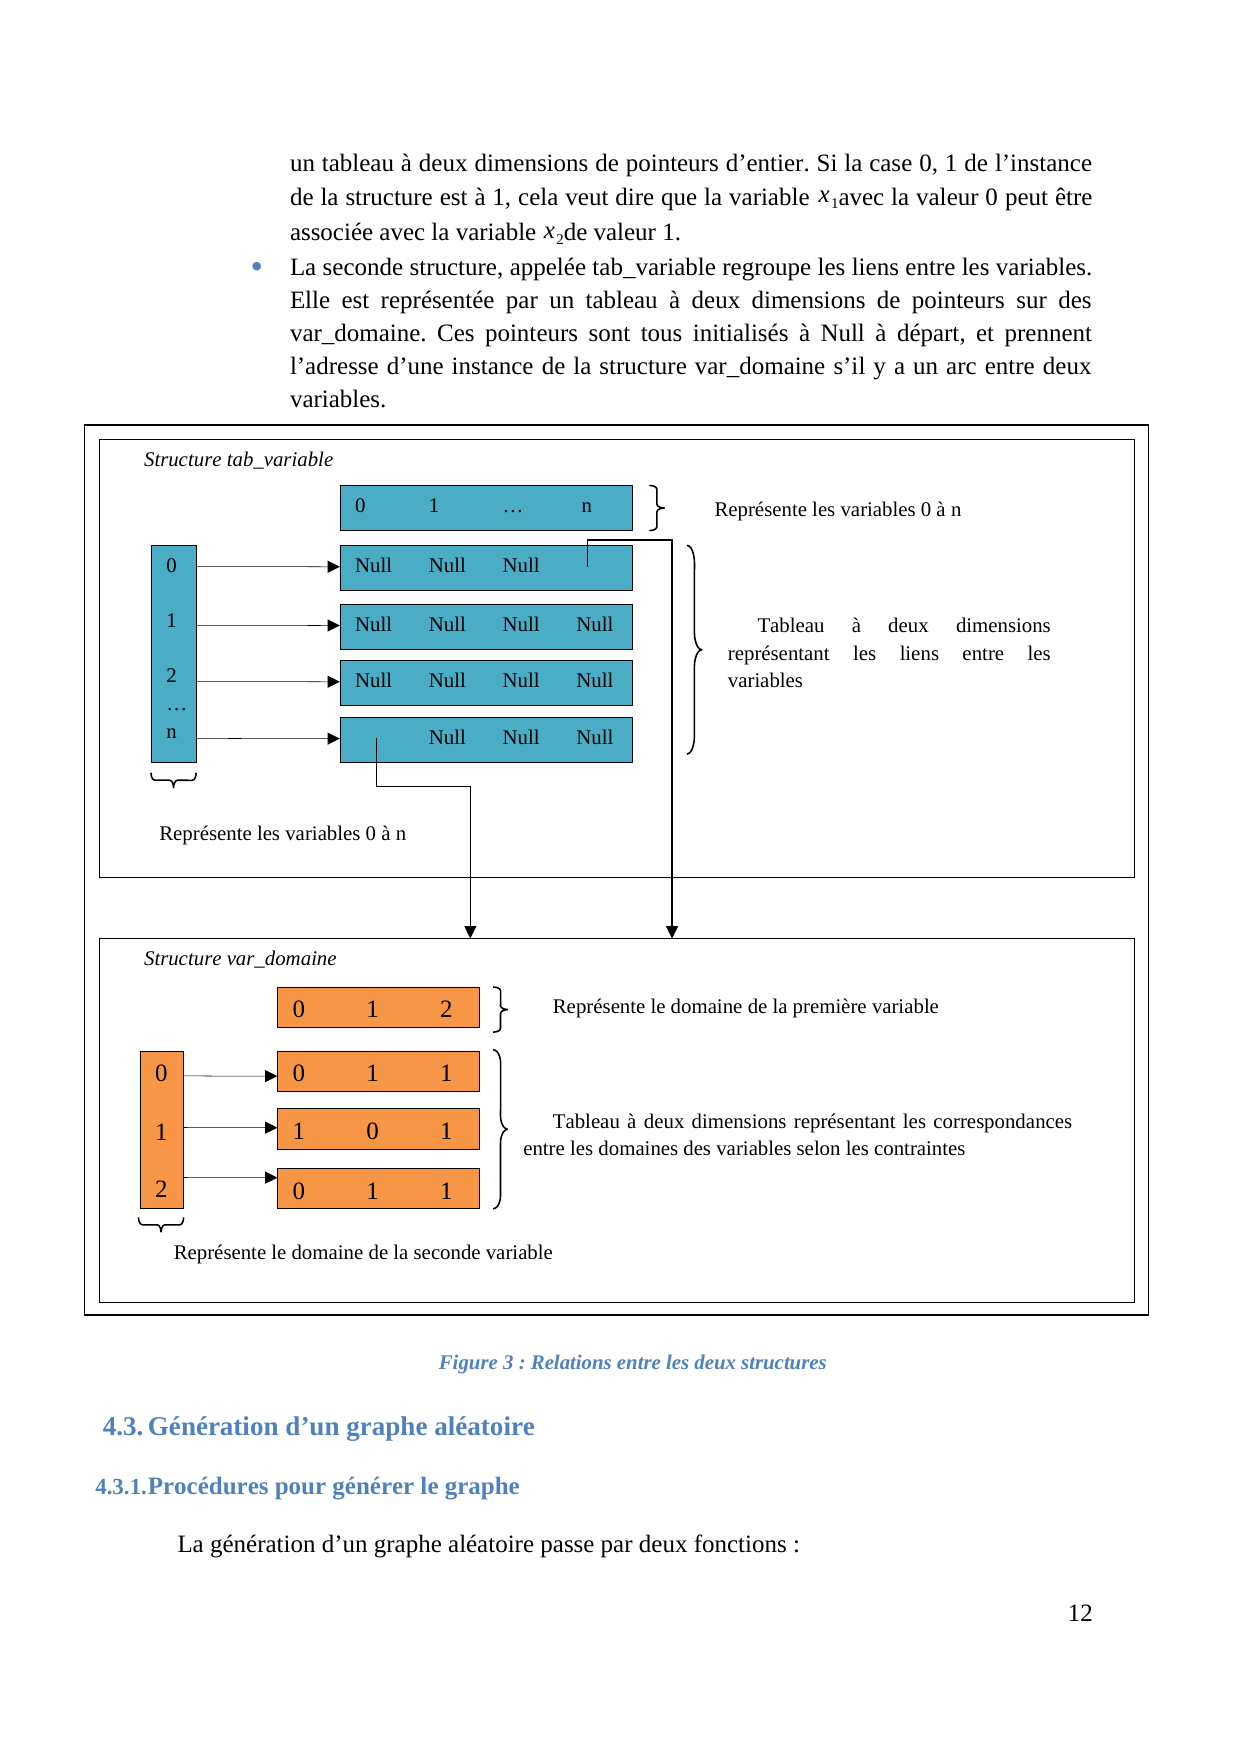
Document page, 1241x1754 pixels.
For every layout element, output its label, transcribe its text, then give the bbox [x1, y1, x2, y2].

list La seconde structure, appelée tab_variable regroupe les liens entre les variables. Elle est représentée par un tableau à deux dimensions de pointeurs sur des var_domaine. Ces pointeurs sont tous initialisés à Null à départ, et prennent l’adresse d’une instance de la structure var_domaine s’il y a un arc entre deux variables. [252, 252, 1093, 413]
text La génération d’un graphe aléatoire passe par deux fonctions : [148, 1529, 1093, 1558]
subtitle Procédures pour générer le graphe [95, 1471, 1093, 1500]
subtitle Génération d’un graphe aléatoire [103, 1410, 1093, 1441]
